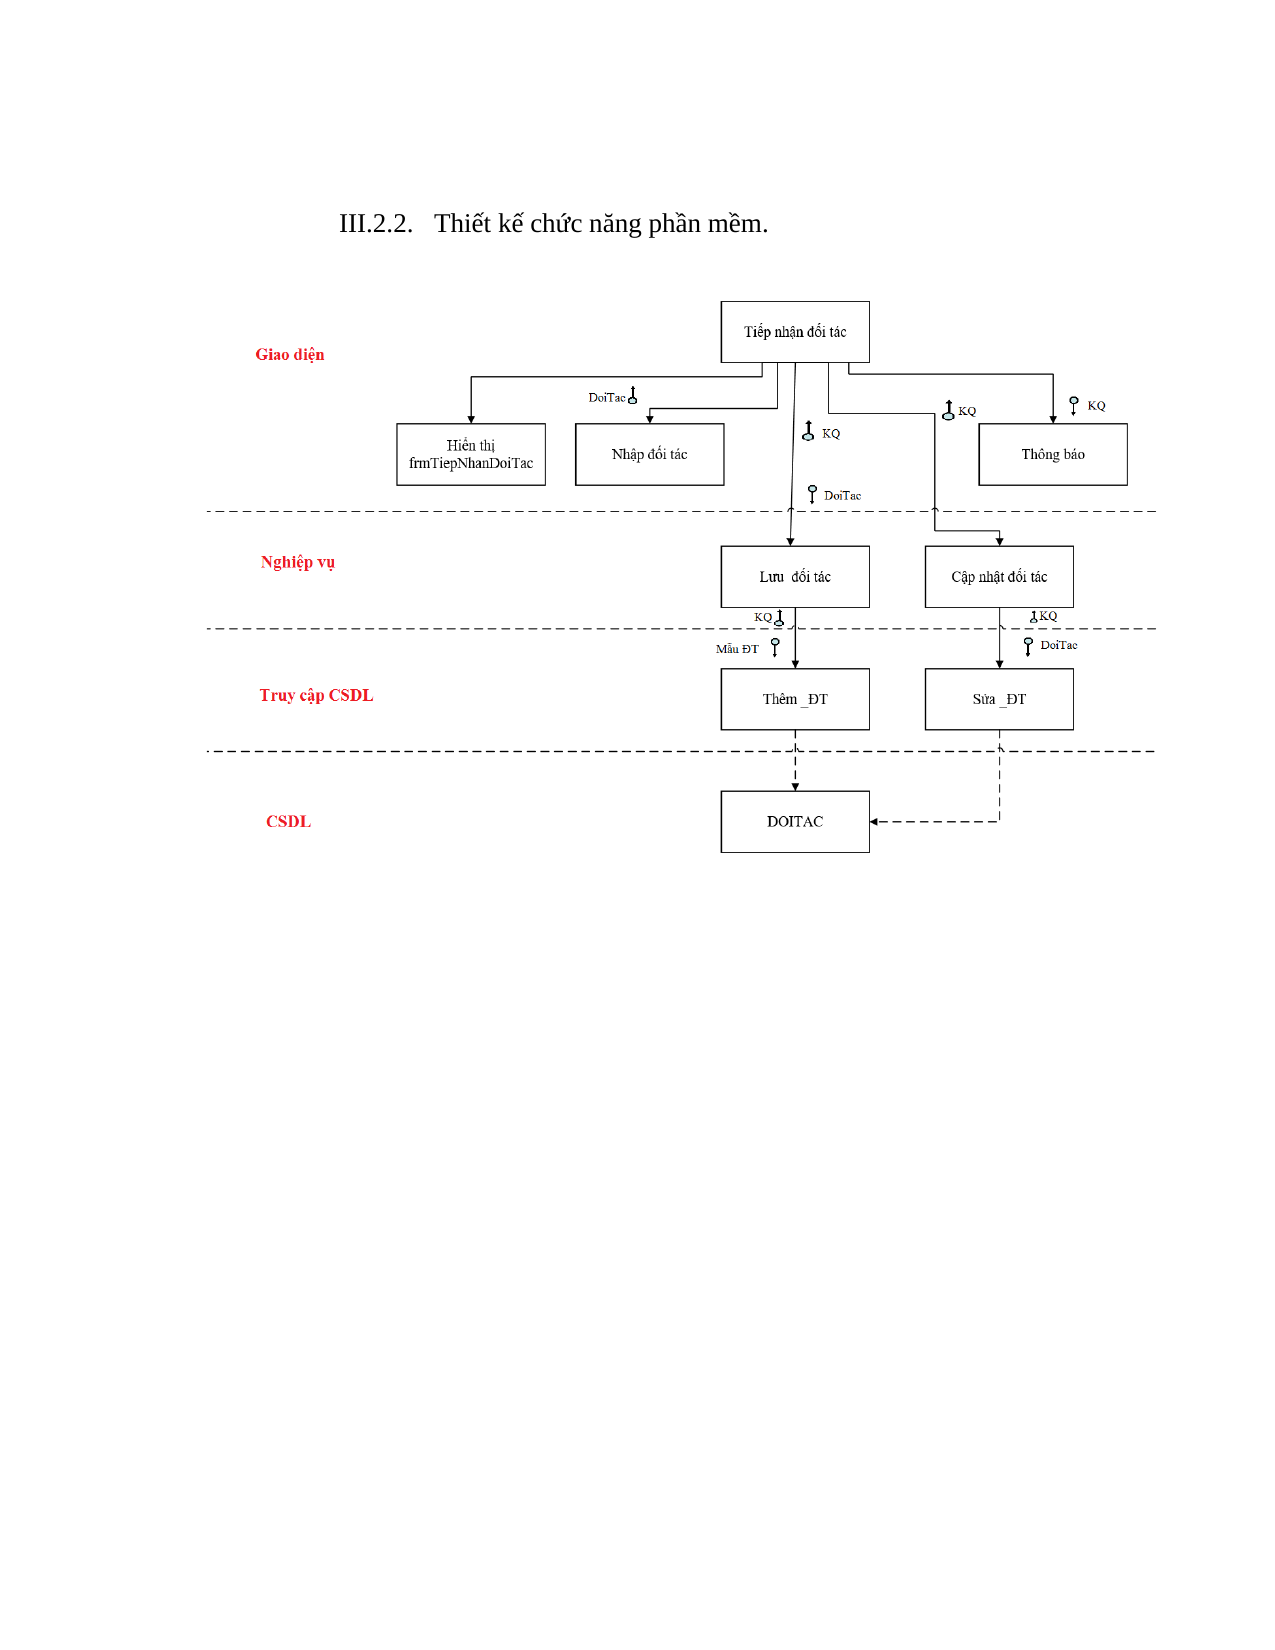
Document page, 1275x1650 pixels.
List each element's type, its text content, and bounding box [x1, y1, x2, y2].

picture [206, 263, 1157, 884]
list Thiết kế chức năng phần mềm. [376, 207, 1157, 238]
